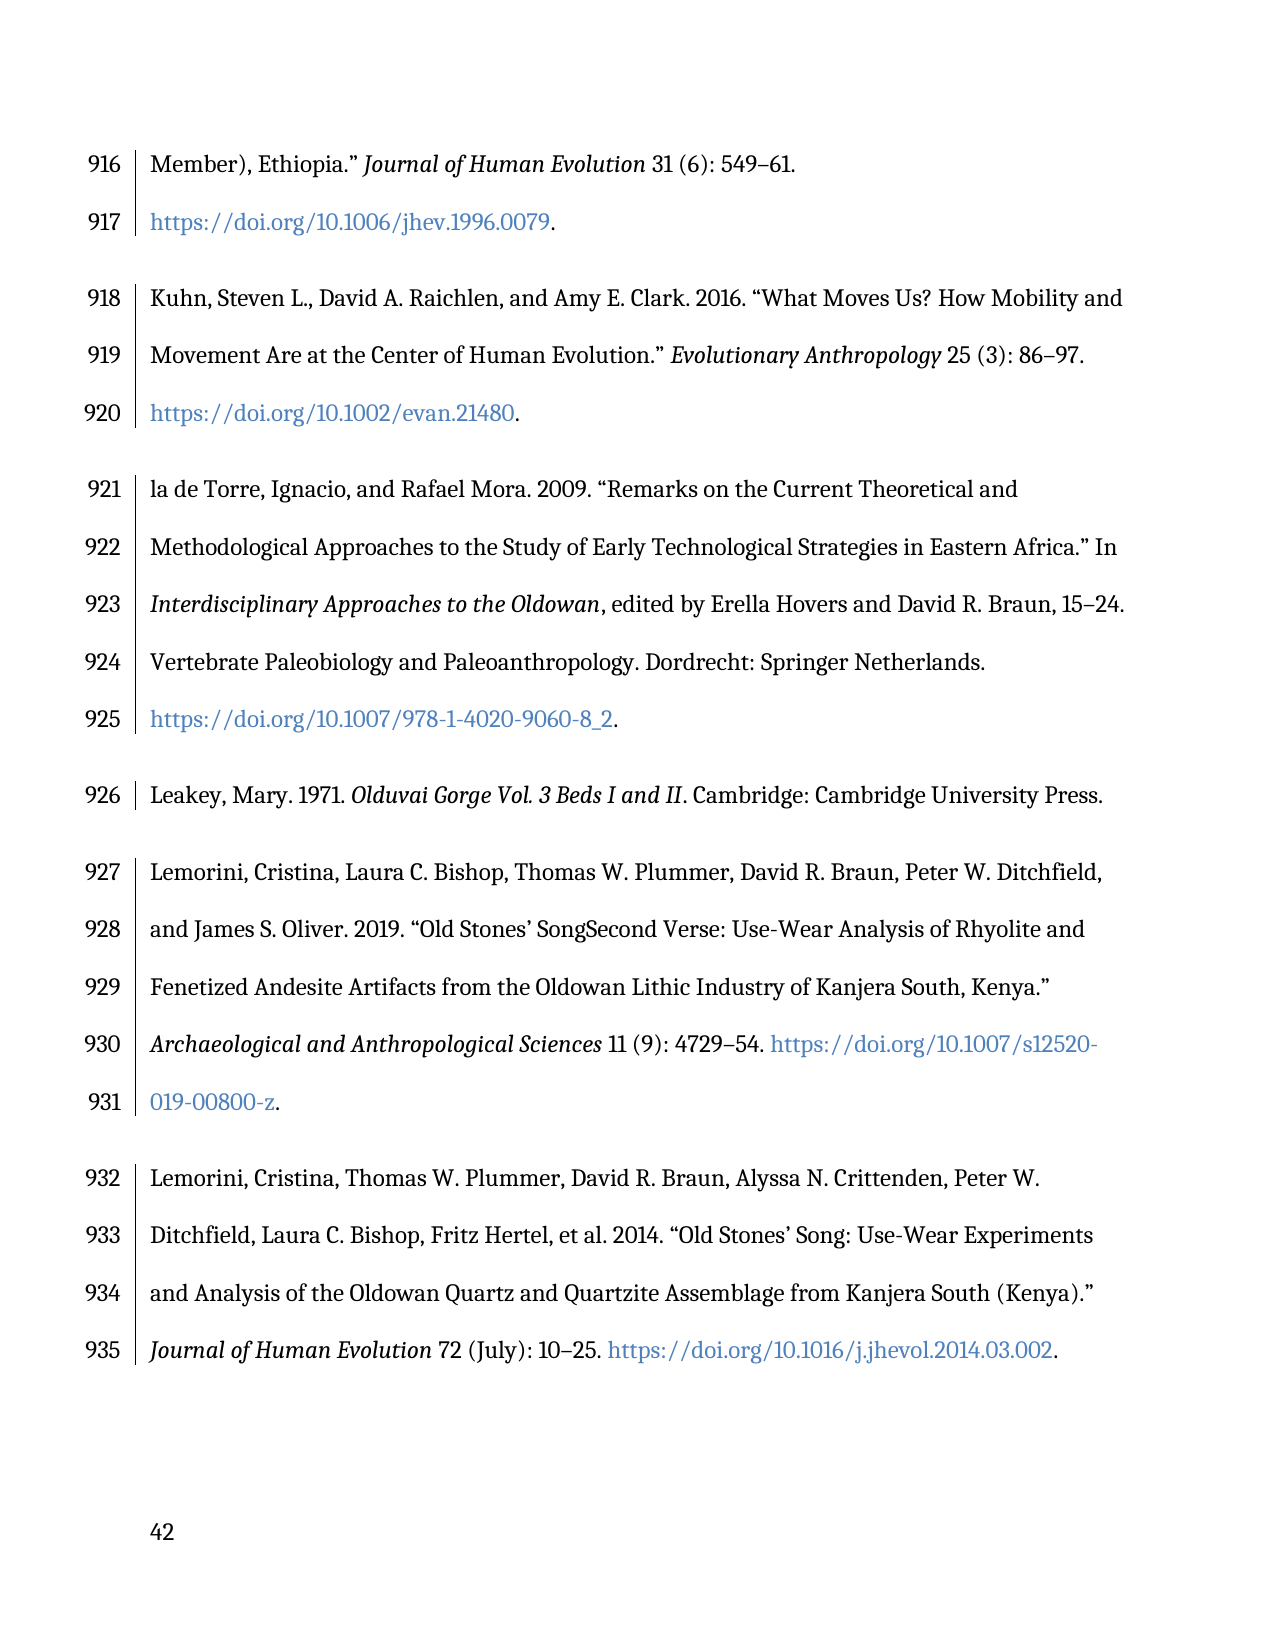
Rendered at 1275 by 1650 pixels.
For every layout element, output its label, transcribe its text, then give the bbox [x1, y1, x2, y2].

text Lemorini, Cristina, Laura C. Bishop, Thomas W. Plummer, David R. Braun, Peter W. Ditchfield, and James S. Oliver. 2019. “Old Stones’ SongSecond Verse: Use-Wear Analysis of Rhyolite and Fenetized Andesite Artifacts from the Oldowan Lithic Industry of Kanjera South, Kenya.” Archaeological and Anthropological Sciences 11 (9): 4729–54. https://doi.org/10.1007/s12520-019-00800-z. [150, 857, 1125, 1116]
text Kuhn, Steven L., David A. Raichlen, and Amy E. Clark. 2016. “What Moves Us? How Mobility and Movement Are at the Center of Human Evolution.” Evolutionary Anthropology 25 (3): 86–97. https://doi.org/10.1002/evan.21480. [150, 284, 1125, 427]
text la de Torre, Ignacio, and Rafael Mora. 2009. “Remarks on the Current Theoretical and Methodological Approaches to the Study of Early Technological Strategies in Eastern Africa.” In Interdisciplinary Approaches to the Oldowan, edited by Erella Hovers and David R. Braun, 15–24. Vertebrate Paleobiology and Paleoanthropology. Dordrecht: Springer Netherlands. https://doi.org/10.1007/978-1-4020-9060-8_2. [150, 475, 1125, 734]
text Leakey, Mary. 1971. Olduvai Gorge Vol. 3 Beds I and II. Cambridge: Cambridge University Press. [150, 781, 1125, 810]
text Lemorini, Cristina, Thomas W. Plummer, David R. Braun, Alyssa N. Crittenden, Peter W. Ditchfield, Laura C. Bishop, Fritz Hertel, et al. 2014. “Old Stones’ Song: Use-Wear Experiments and Analysis of the Oldowan Quartz and Quartzite Assemblage from Kanjera South (Kenya).” Journal of Human Evolution 72 (July): 10–25. https://doi.org/10.1016/j.jhevol.2014.03.002. [150, 1164, 1125, 1365]
